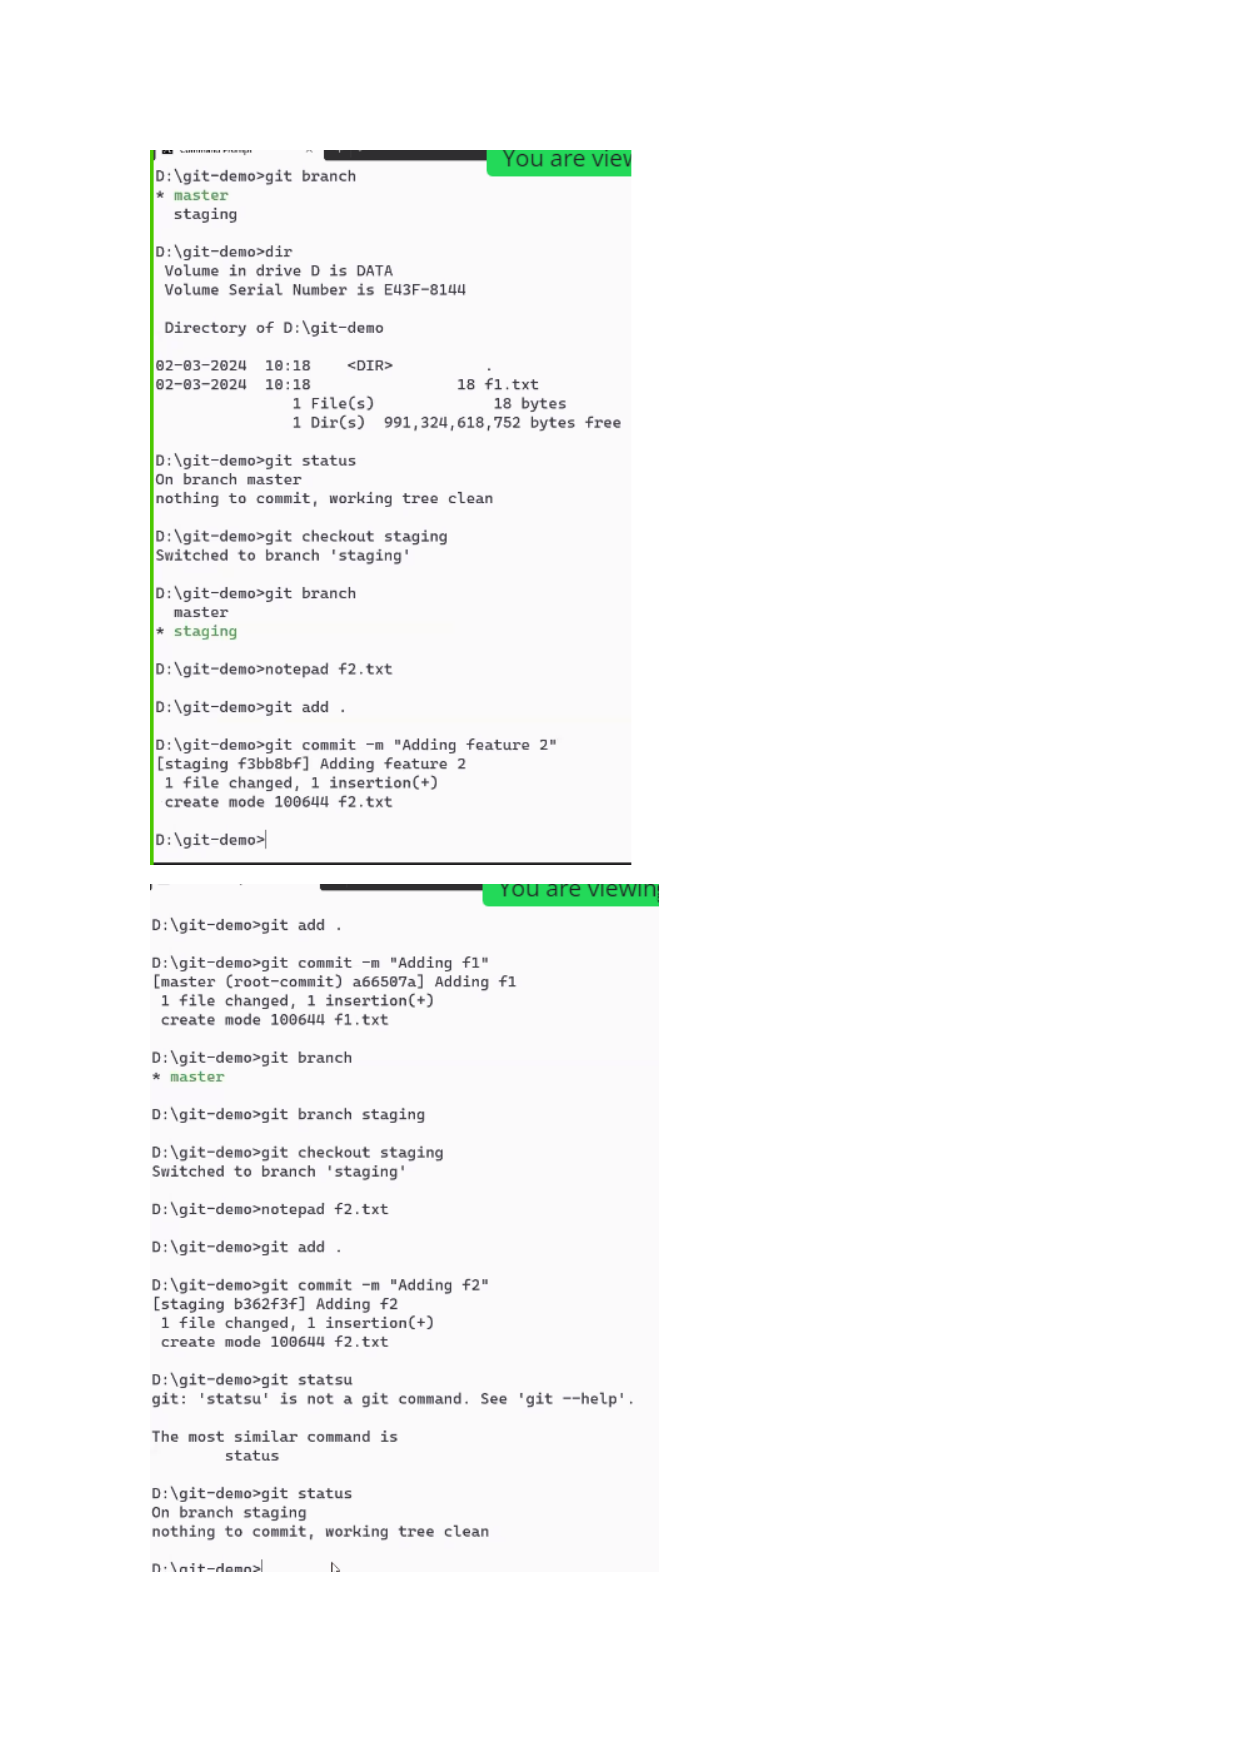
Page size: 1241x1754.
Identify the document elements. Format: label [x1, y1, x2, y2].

picture [150, 150, 632, 865]
picture [150, 884, 659, 1572]
